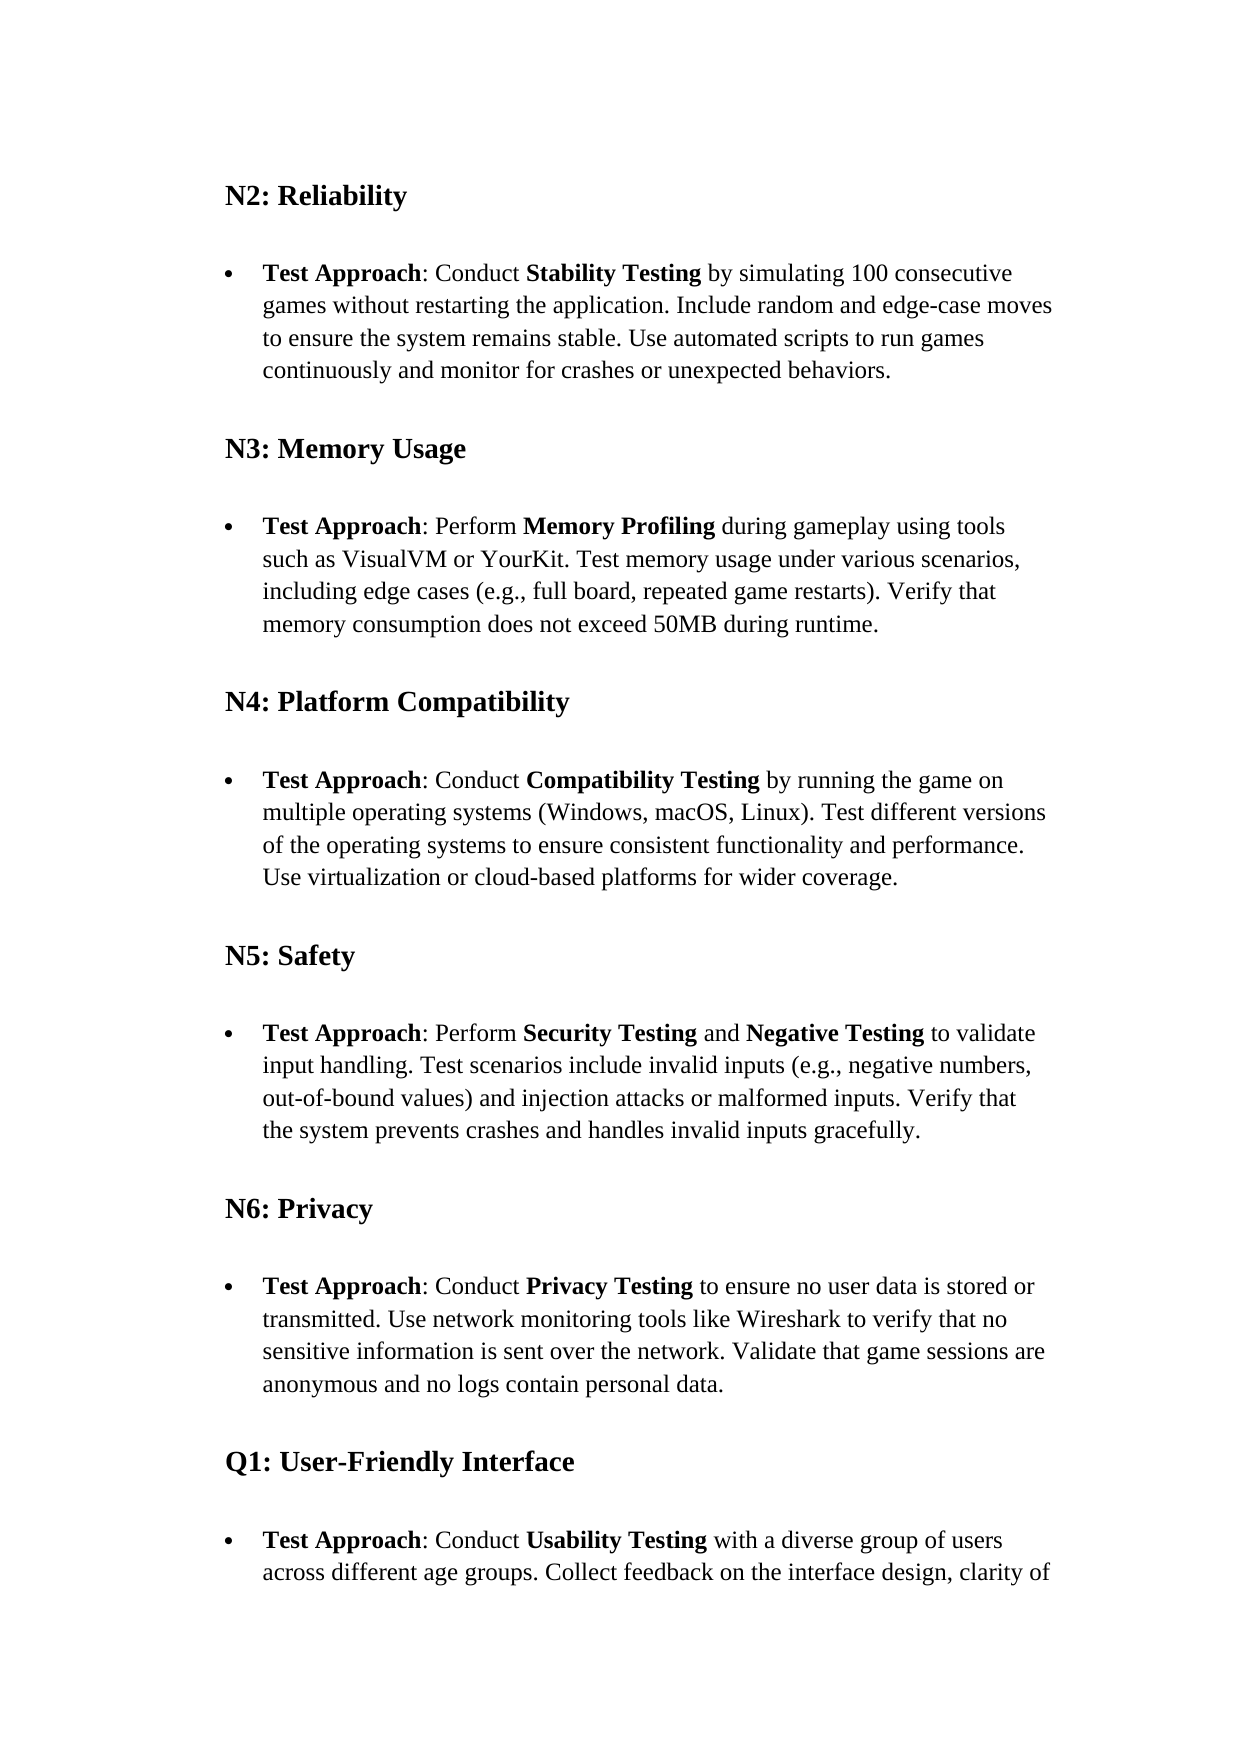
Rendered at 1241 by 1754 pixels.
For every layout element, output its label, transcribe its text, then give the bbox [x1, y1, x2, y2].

list Test Approach: Conduct Privacy Testing to ensure no user data is stored or transmitted. Use network monitoring tools like Wireshark to verify that no sensitive information is sent over the network. Validate that game sessions are anonymous and no logs contain personal data. [225, 1269, 1053, 1399]
text N3: Memory Usage [225, 415, 1053, 480]
text N6: Privacy [225, 1175, 1053, 1240]
text N2: Reliability [225, 162, 1053, 227]
list Test Approach: Perform Security Testing and Negative Testing to validate input handling. Test scenarios include invalid inputs (e.g., negative numbers, out-of-bound values) and injection attacks or malformed inputs. Verify that the system prevents crashes and handles invalid inputs gracefully. [225, 1016, 1053, 1146]
text N4: Platform Compatibility [225, 669, 1053, 734]
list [225, 1523, 1053, 1588]
list Test Approach: Perform Memory Profiling during gameplay using tools such as VisualVM or YourKit. Test memory usage under various scenarios, including edge cases (e.g., full board, repeated game restarts). Verify that memory consumption does not exceed 50MB during runtime. [225, 509, 1053, 639]
list Test Approach: Conduct Stability Testing by simulating 100 consecutive games without restarting the application. Include random and edge-case moves to ensure the system remains stable. Use automated scripts to run games continuously and monitor for crashes or unexpected behaviors. [225, 256, 1053, 386]
text Q1: User-Friendly Interface [225, 1429, 1053, 1494]
text N5: Safety [225, 922, 1053, 987]
list Test Approach: Conduct Compatibility Testing by running the game on multiple operating systems (Windows, macOS, Linux). Test different versions of the operating systems to ensure consistent functionality and performance. Use virtualization or cloud-based platforms for wider coverage. [225, 763, 1053, 893]
